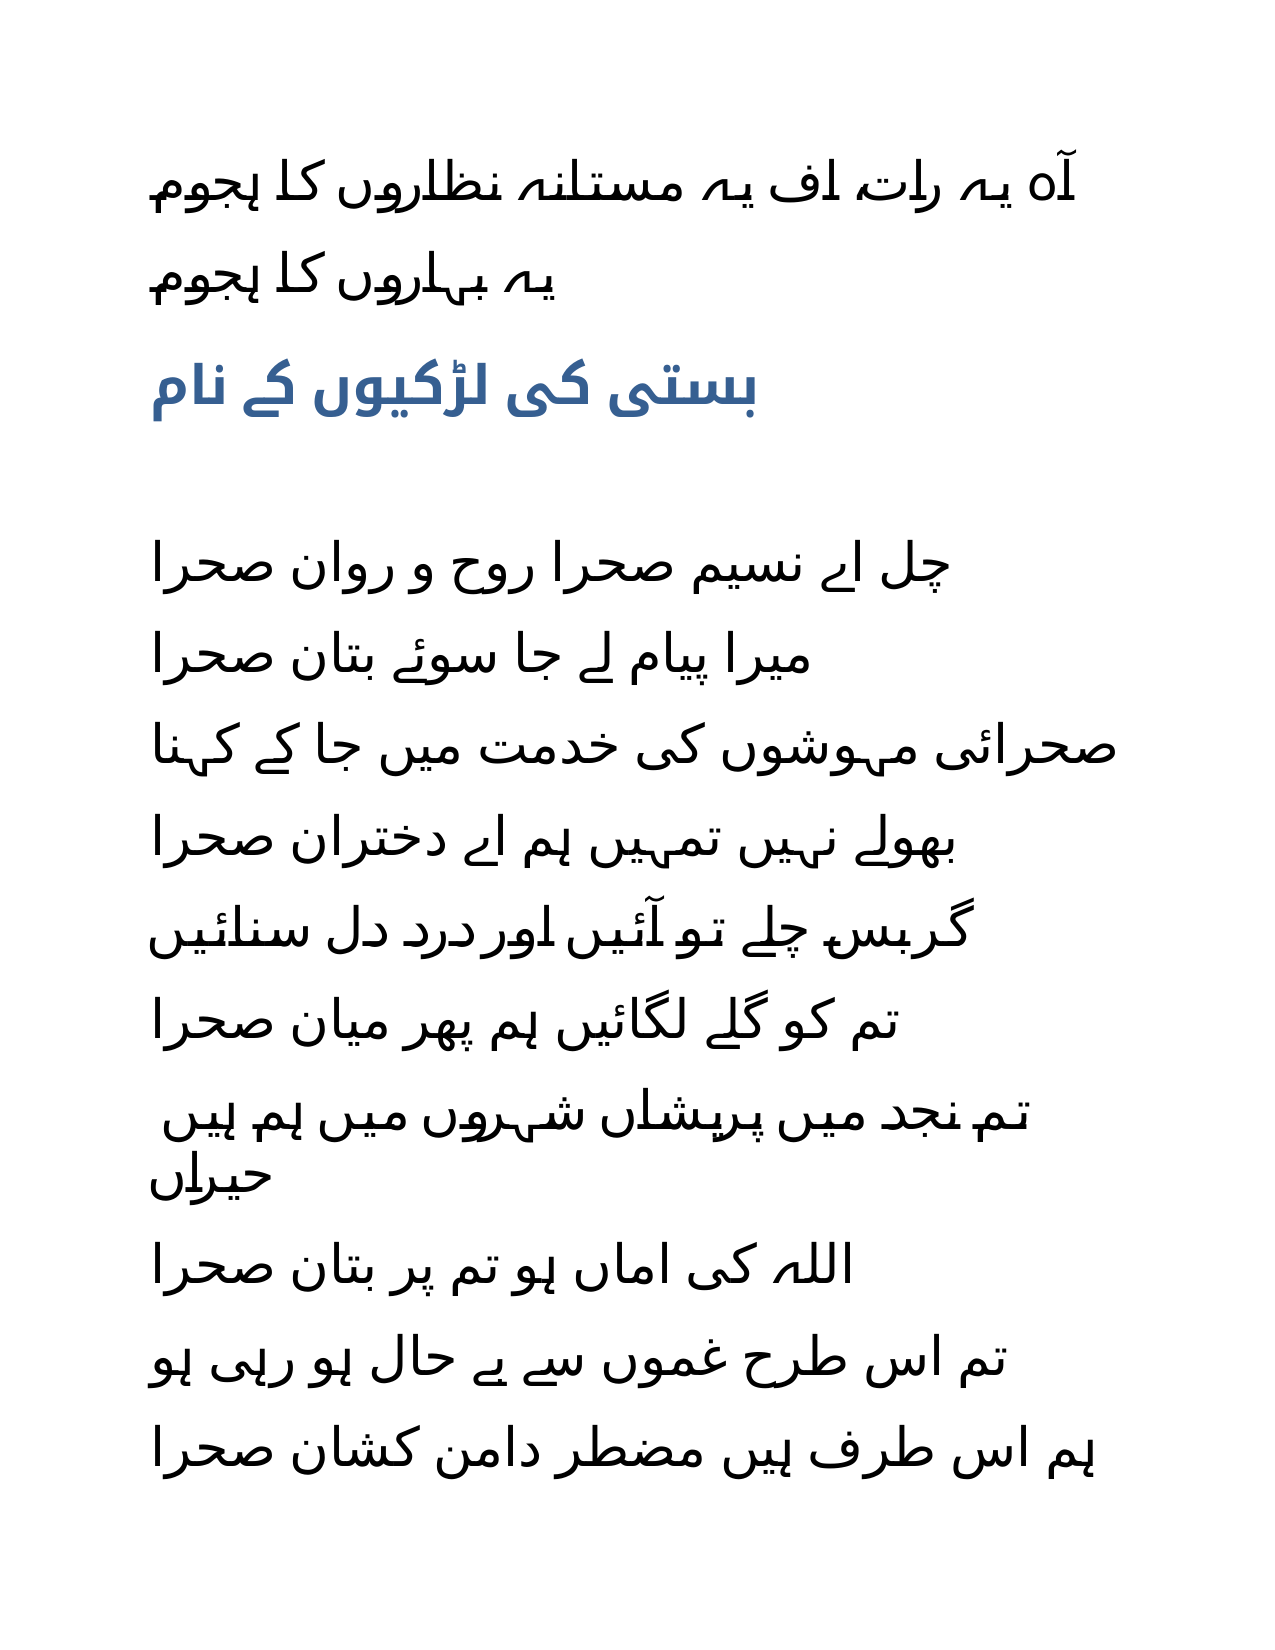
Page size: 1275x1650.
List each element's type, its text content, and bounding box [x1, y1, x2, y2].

text یہ بہاروں کا ہجوم [150, 241, 1125, 304]
text صحرائی مہوشوں کی خدمت میں جا کے کہنا [150, 713, 1125, 776]
text چل اے نسیم صحرا روح و روان صحرا [150, 531, 1125, 593]
text بھولے نہیں تمہیں ہم اے دختران صحرا [150, 805, 1125, 867]
text تم نجد میں پریشاں شہروں میں ہم ہیں حیراں [150, 1079, 1125, 1204]
text تم کو گلے لگائیں ہم پھر میان صحرا [150, 988, 1125, 1050]
text ہم اس طرف ہیں مضطر دامن کشان صحرا [150, 1416, 1125, 1478]
subtitle بستی کی لڑکیوں کے نام [150, 354, 1125, 416]
text تم اس طرح غموں سے بے حال ہو رہی ہو [150, 1324, 1125, 1387]
text گر بس چلے تو آئیں اور درد دل سنائیں [150, 896, 1125, 959]
text میرا پیام لے جا سوئے بتان صحرا [150, 622, 1125, 684]
text آہ یہ رات، اف یہ مستانہ نظاروں کا ہجوم [150, 150, 1125, 212]
text اللہ کی اماں ہو تم پر بتان صحرا [150, 1233, 1125, 1295]
